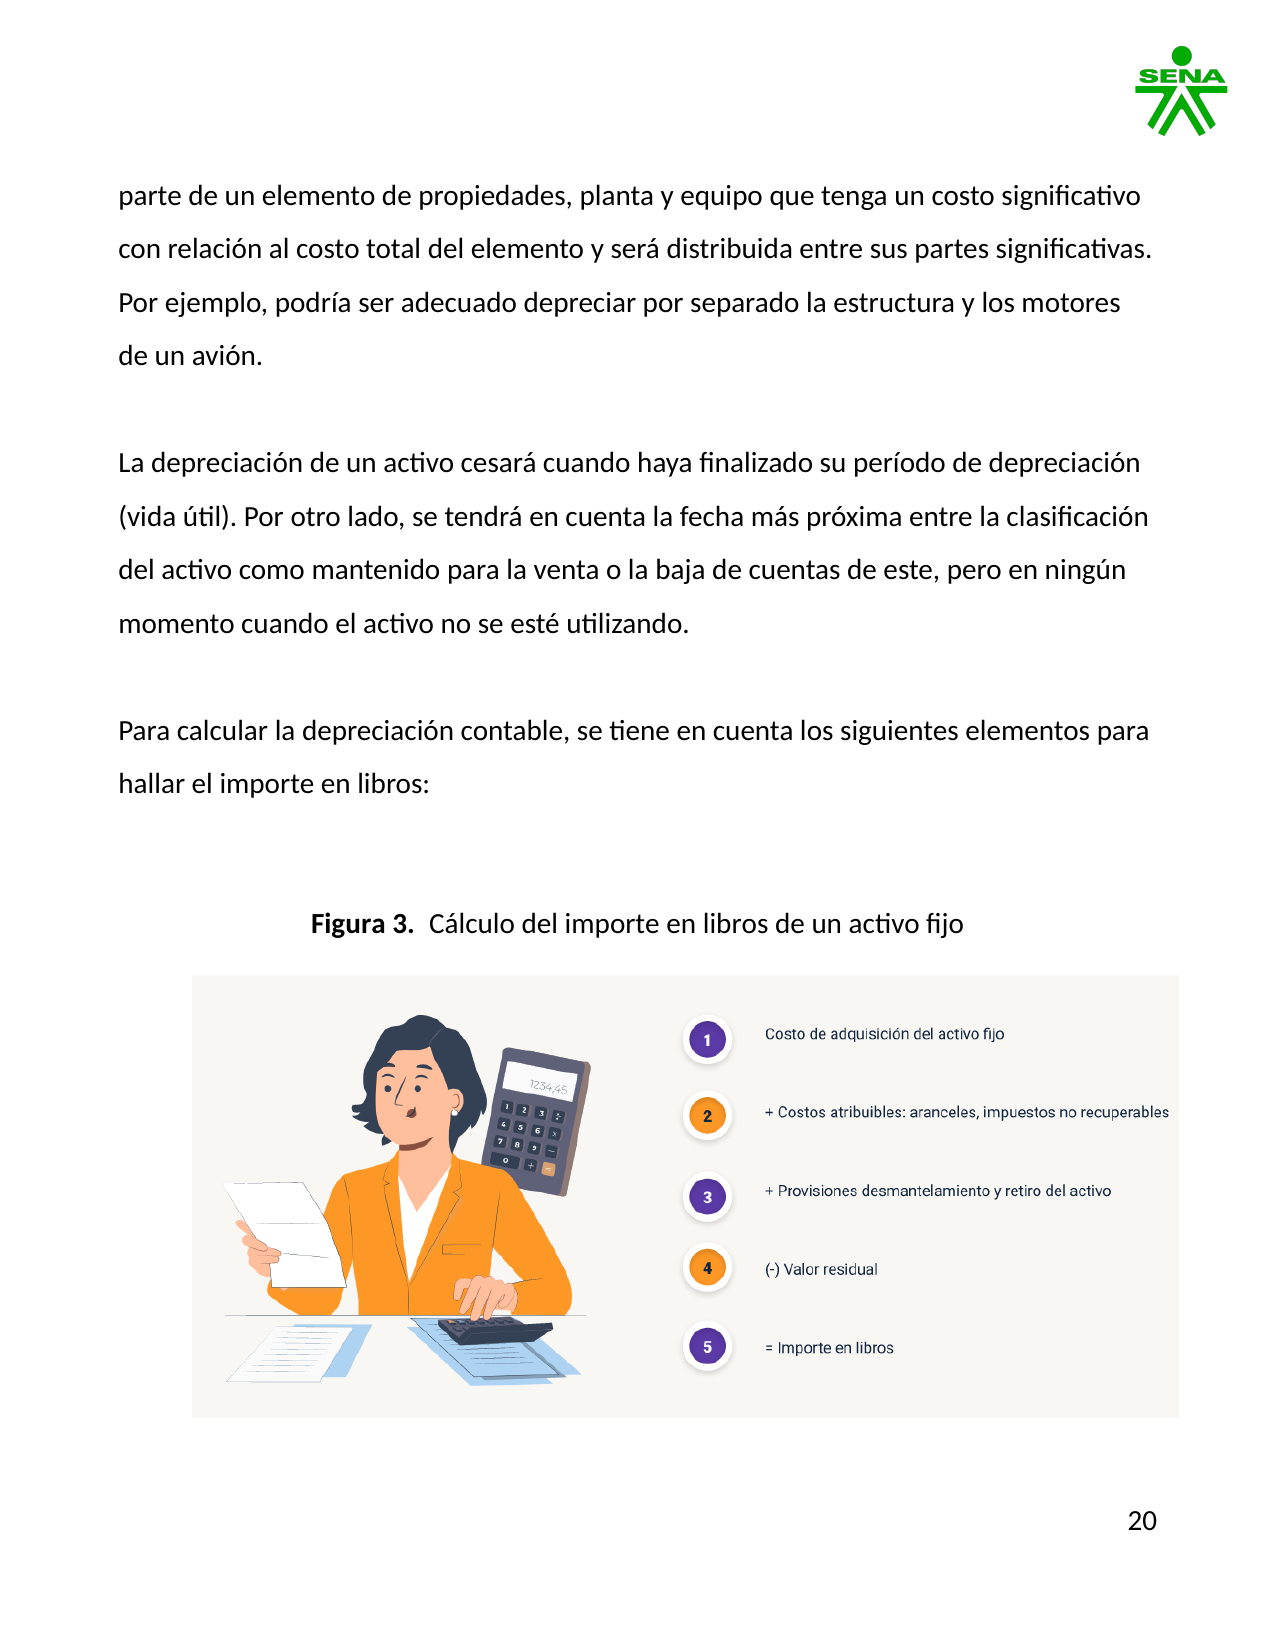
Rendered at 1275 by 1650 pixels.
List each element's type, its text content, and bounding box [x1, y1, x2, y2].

picture [192, 975, 1179, 1418]
text Cálculo del importe en libros de un activo fijo [118, 905, 1157, 941]
picture [1135, 46, 1228, 136]
